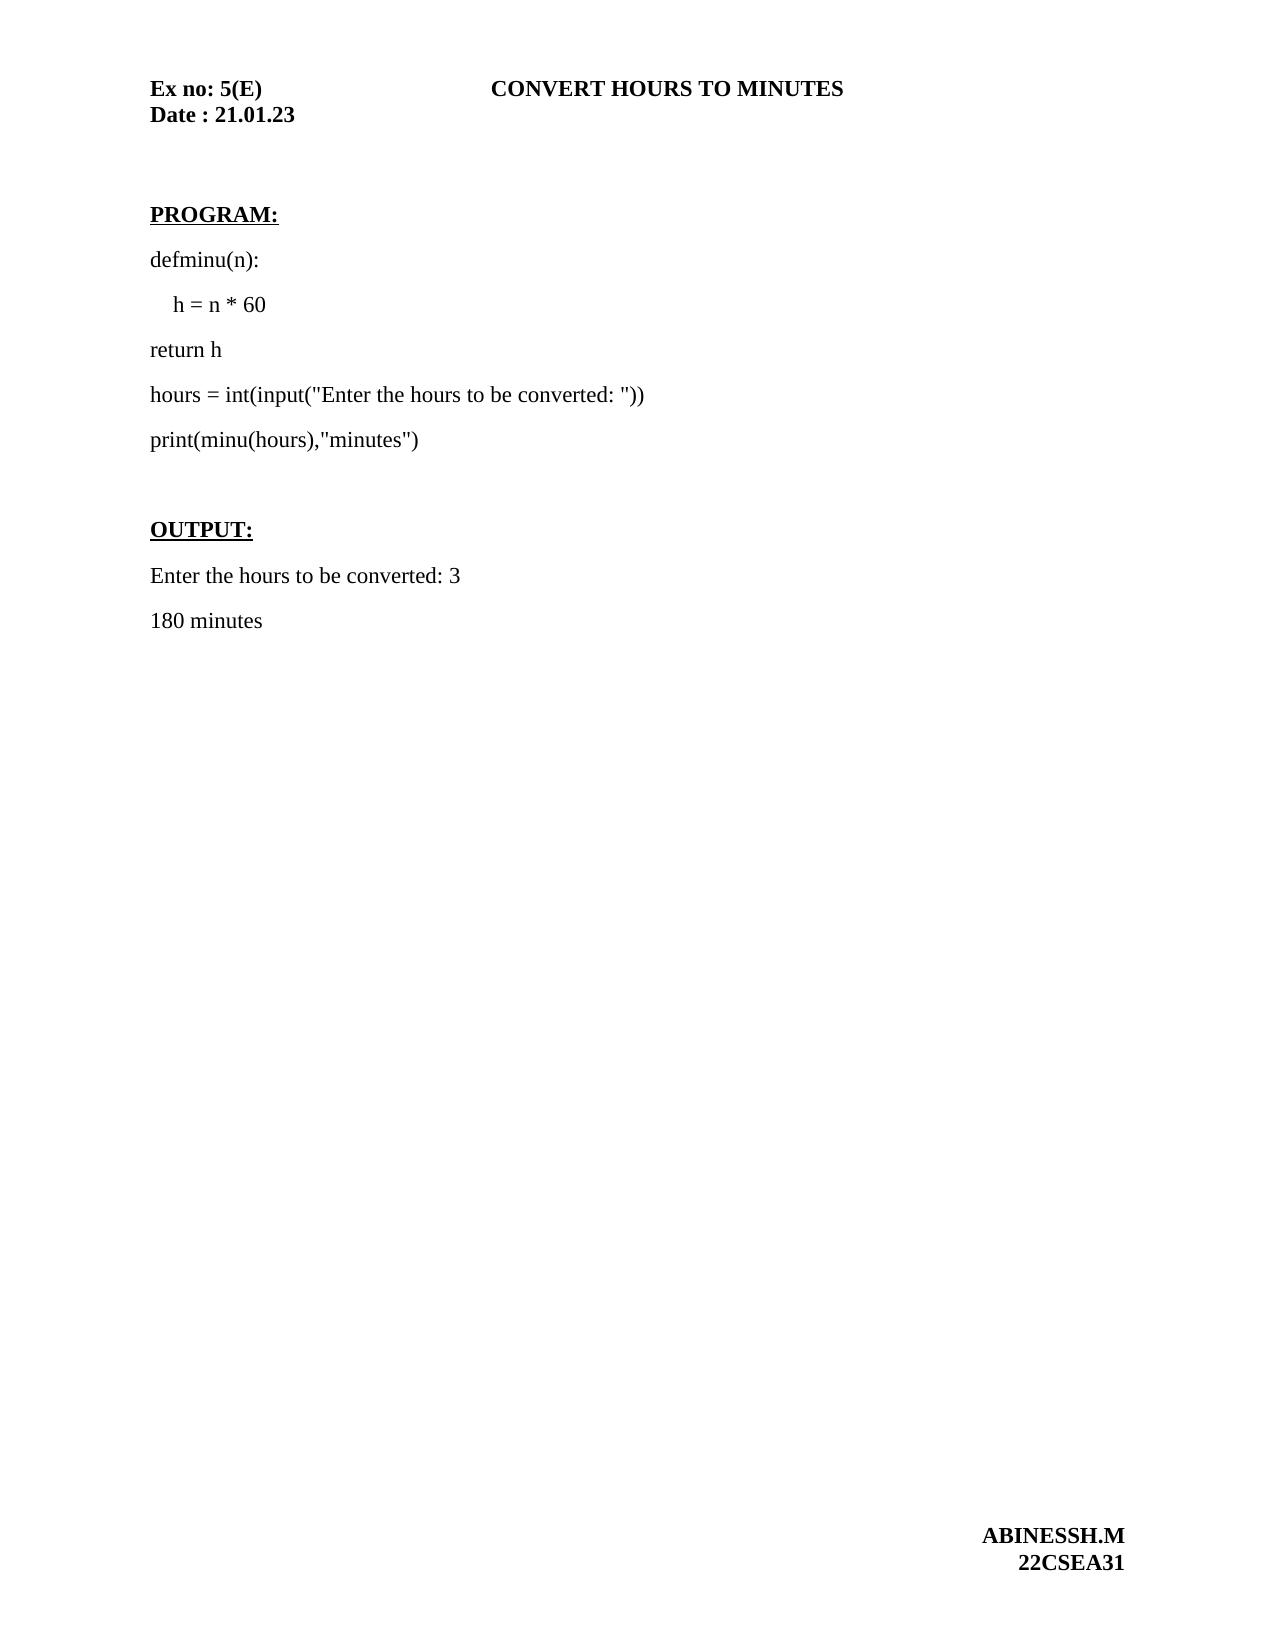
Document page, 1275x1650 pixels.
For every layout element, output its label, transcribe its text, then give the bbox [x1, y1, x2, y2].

text 180 minutes [150, 607, 1125, 633]
text h = n * 60 [150, 291, 1125, 317]
text Enter the hours to be converted: 3 [150, 562, 1125, 588]
text return h [150, 336, 1125, 362]
text hours = int(input("Enter the hours to be converted: ")) [150, 381, 1125, 408]
text print(minu(hours),"minutes") [150, 426, 1125, 453]
text defminu(n): [150, 246, 1125, 272]
text PROGRAM: [150, 201, 1125, 227]
text OUTPUT: [150, 517, 1125, 543]
